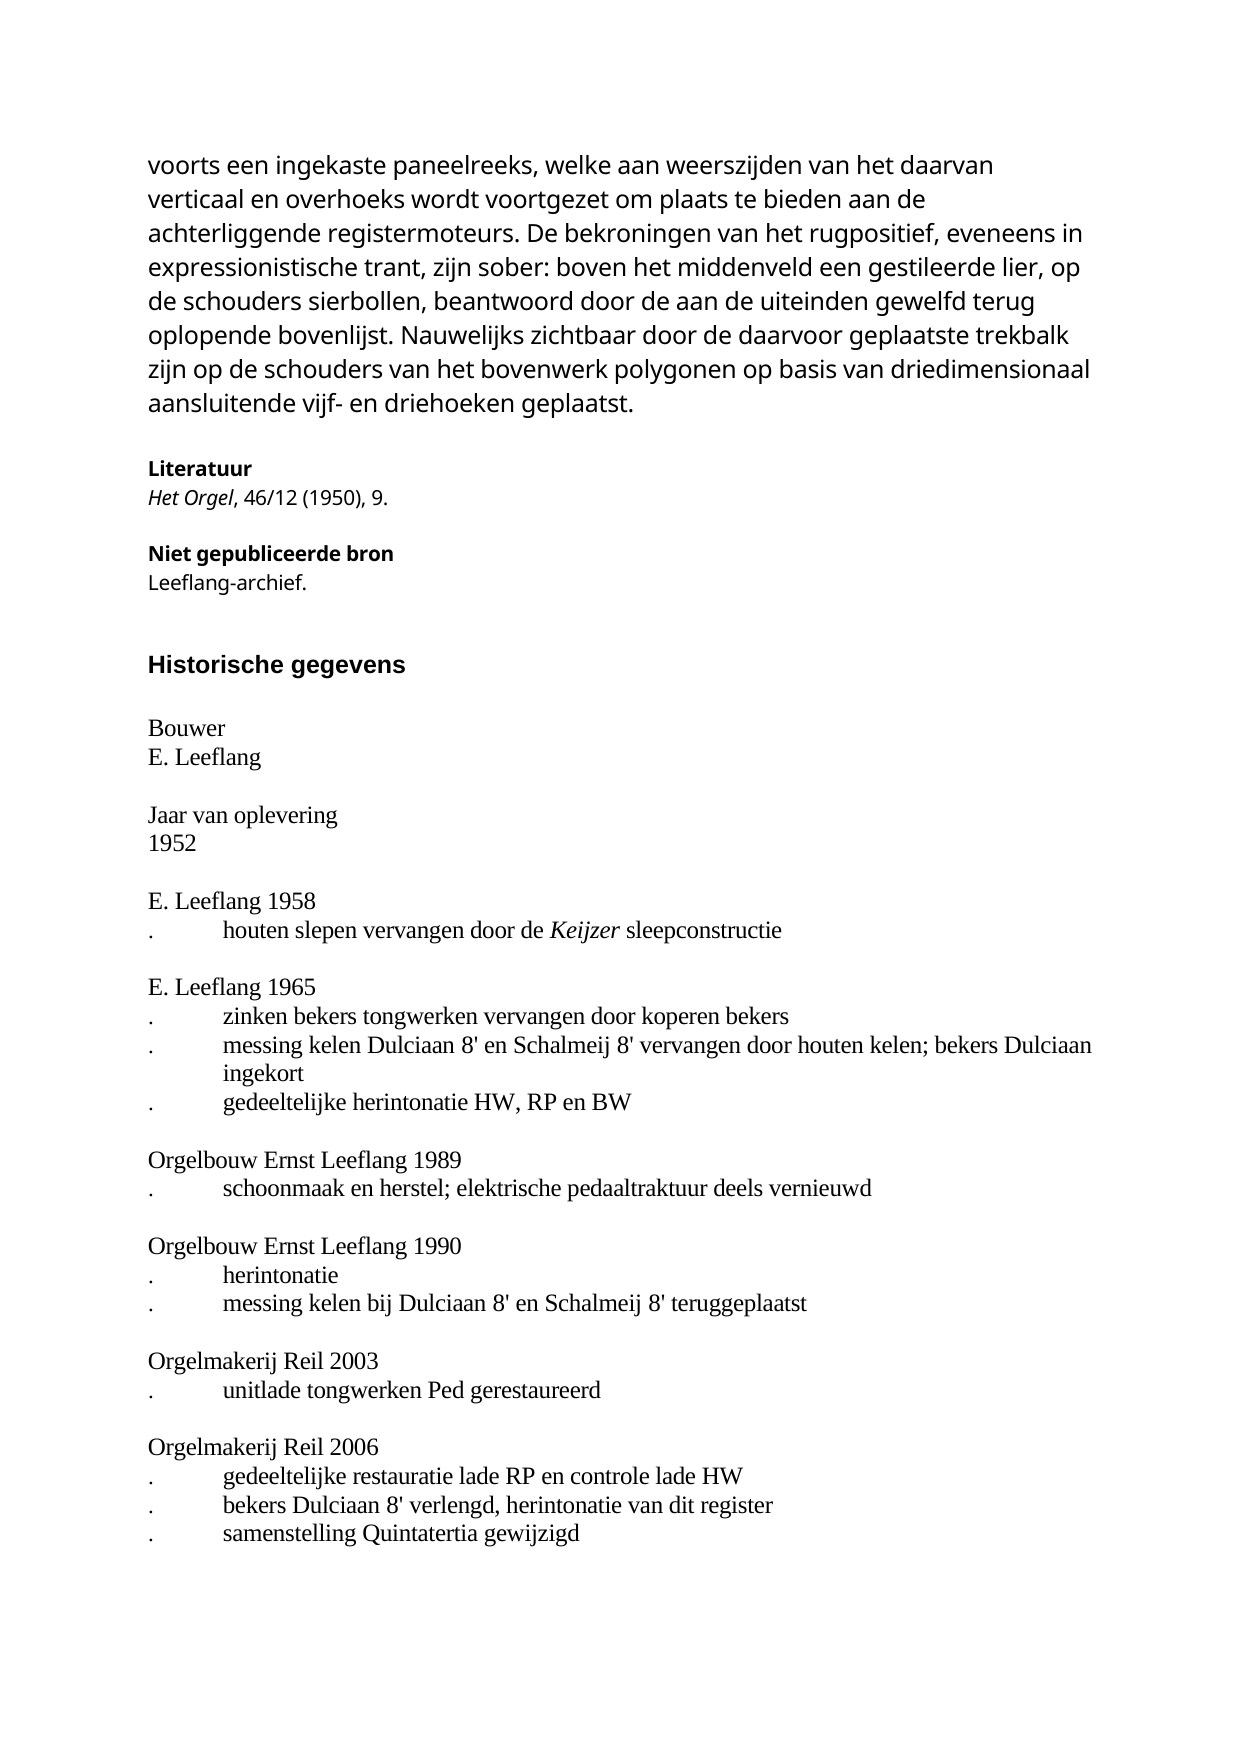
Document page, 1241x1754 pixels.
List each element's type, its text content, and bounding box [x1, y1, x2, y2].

text Jaar van oplevering [148, 800, 1093, 828]
text Orgelbouw Ernst Leeflang 1989 [148, 1145, 1093, 1173]
text E. Leeflang [148, 742, 1093, 771]
text Het Orgel, 46/12 (1950), 9. [148, 483, 1093, 511]
text Orgelbouw Ernst Leeflang 1990 [148, 1231, 1093, 1260]
list gedeeltelijke herintonatie HW, RP en BW [148, 1087, 1093, 1116]
text Orgelmakerij Reil 2006 [148, 1432, 1093, 1461]
list bekers Dulciaan 8' verlengd, herintonatie van dit register [148, 1490, 1093, 1518]
text Bouwer [148, 713, 1093, 742]
list gedeeltelijke restauratie lade RP en controle lade HW [148, 1461, 1093, 1490]
text Leeflang-archief. [148, 568, 1093, 596]
text E. Leeflang 1958 [148, 886, 1093, 915]
list herintonatie [148, 1260, 1093, 1288]
list messing kelen Dulciaan 8' en Schalmeij 8' vervangen door houten kelen; bekers Dulciaan ingekort [148, 1030, 1093, 1087]
text Literatuur [148, 454, 1093, 483]
text Orgelmakerij Reil 2003 [148, 1346, 1093, 1375]
list zinken bekers tongwerken vervangen door koperen bekers [148, 1001, 1093, 1030]
text Niet gepubliceerde bron [148, 539, 1093, 568]
list messing kelen bij Dulciaan 8' en Schalmeij 8' teruggeplaatst [148, 1288, 1093, 1317]
text E. Leeflang 1965 [148, 972, 1093, 1001]
text 1952 [148, 828, 1093, 857]
list houten slepen vervangen door de Keijzer sleepconstructie [148, 915, 1093, 943]
list schoonmaak en herstel; elektrische pedaaltraktuur deels vernieuwd [148, 1173, 1093, 1202]
list unitlade tongwerken Ped gerestaureerd [148, 1375, 1093, 1403]
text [148, 148, 1093, 420]
list samenstelling Quintatertia gewijzigd [148, 1518, 1093, 1547]
subtitle Historische gegevens [148, 650, 1093, 678]
